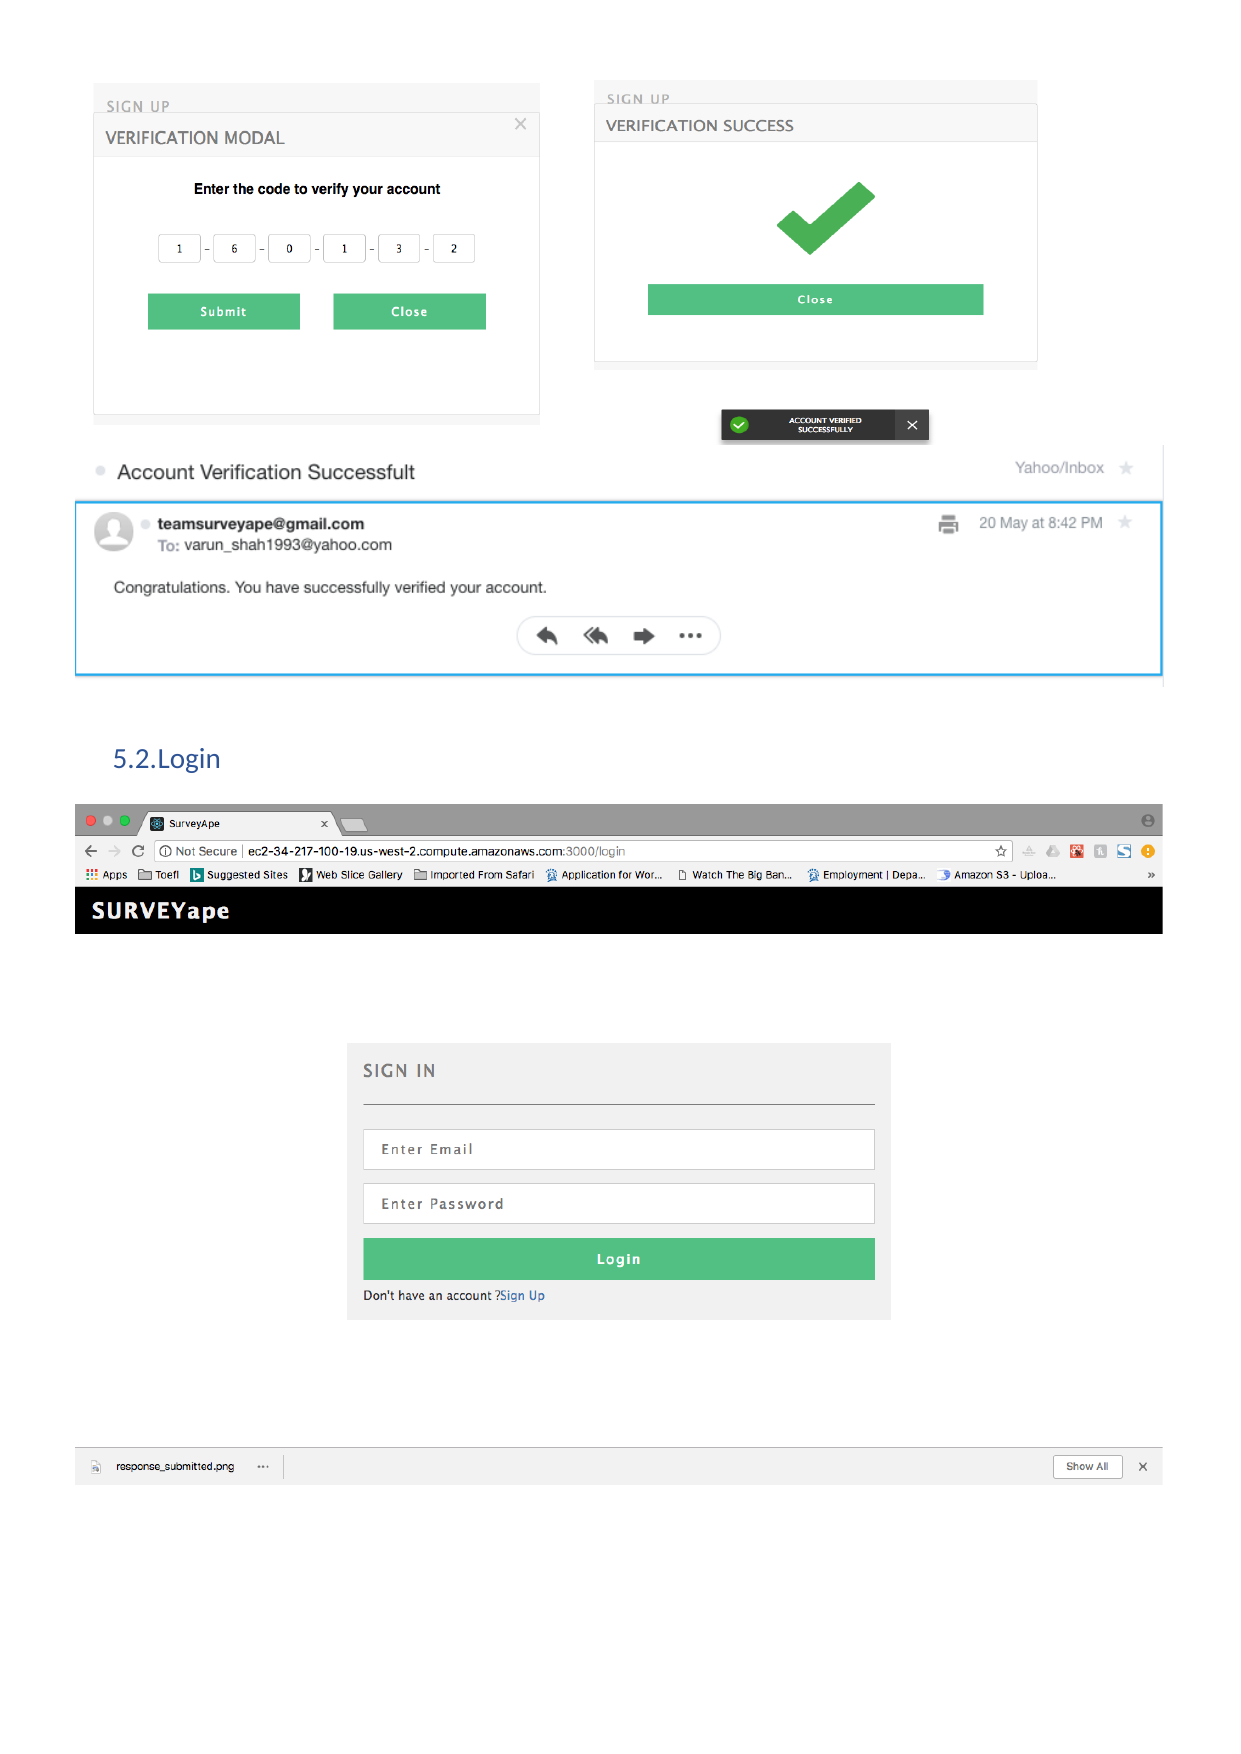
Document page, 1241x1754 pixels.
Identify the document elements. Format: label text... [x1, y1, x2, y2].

subtitle Login [112, 740, 1165, 776]
picture [75, 75, 1164, 687]
picture [75, 804, 1163, 1485]
